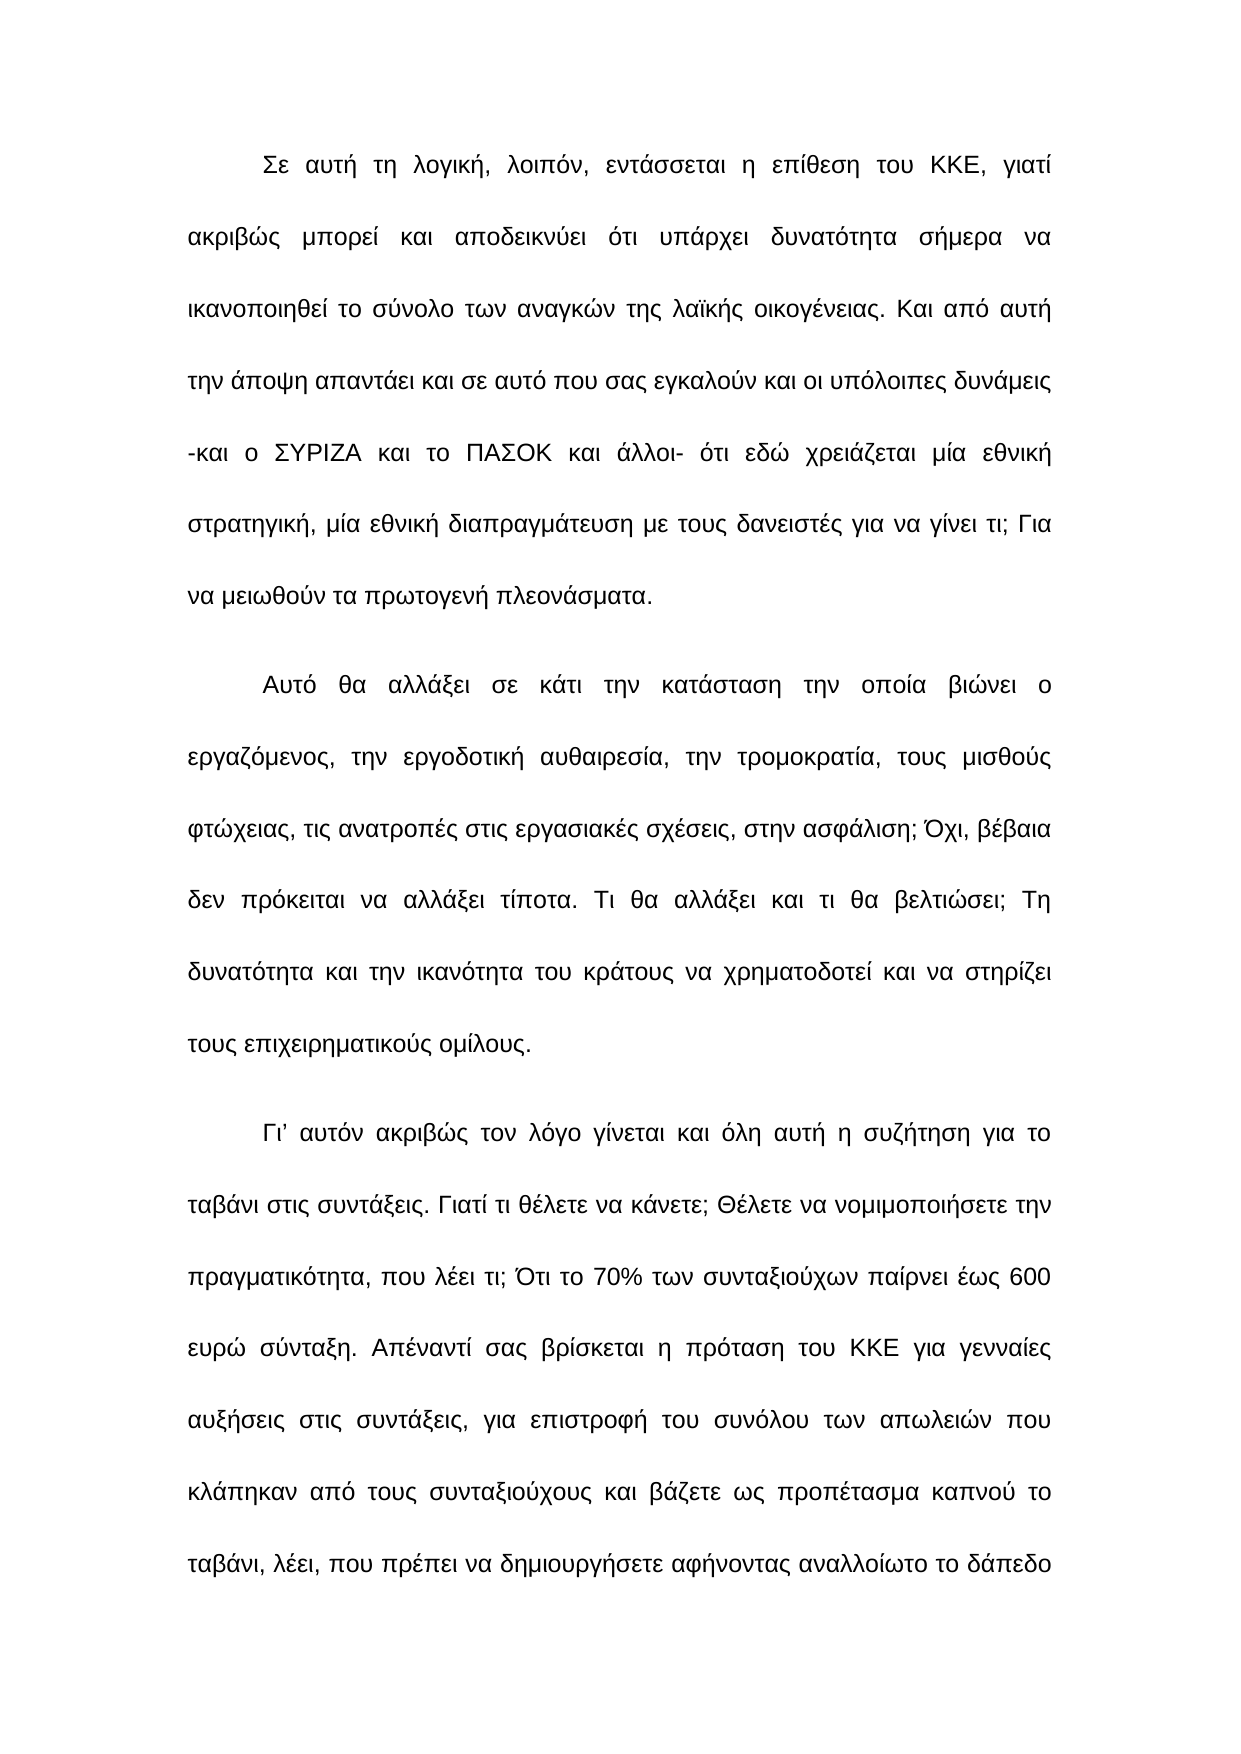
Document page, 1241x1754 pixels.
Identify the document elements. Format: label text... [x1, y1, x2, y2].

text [187, 1118, 1053, 1578]
text Σε αυτή τη λογική, λοιπόν, εντάσσεται η επίθεση του ΚΚΕ, γιατί ακριβώς μπορεί και αποδεικνύει ότι υπάρχει δυνατότητα σήμερα να ικανοποιηθεί το σύνολο των αναγκών της λαϊκής οικογένειας. Και από αυτή την άποψη απαντάει και σε αυτό που σας εγκαλούν και οι υπόλοιπες δυνάμεις -και ο ΣΥΡΙΖΑ και το ΠΑΣΟΚ και άλλοι- ότι εδώ χρειάζεται μία εθνική στρατηγική, μία εθνική διαπραγμάτευση με τους δανειστές για να γίνει τι; Για να μειωθούν τα πρωτογενή πλεονάσματα. [187, 150, 1053, 610]
text Αυτό θα αλλάξει σε κάτι την κατάσταση την οποία βιώνει ο εργαζόμενος, την εργοδοτική αυθαιρεσία, την τρομοκρατία, τους μισθούς φτώχειας, τις ανατροπές στις εργασιακές σχέσεις, στην ασφάλιση; Όχι, βέβαια δεν πρόκειται να αλλάξει τίποτα. Τι θα αλλάξει και τι θα βελτιώσει; Τη δυνατότητα και την ικανότητα του κράτους να χρηματοδοτεί και να στηρίζει τους επιχειρηματικούς ομίλους. [187, 670, 1053, 1058]
